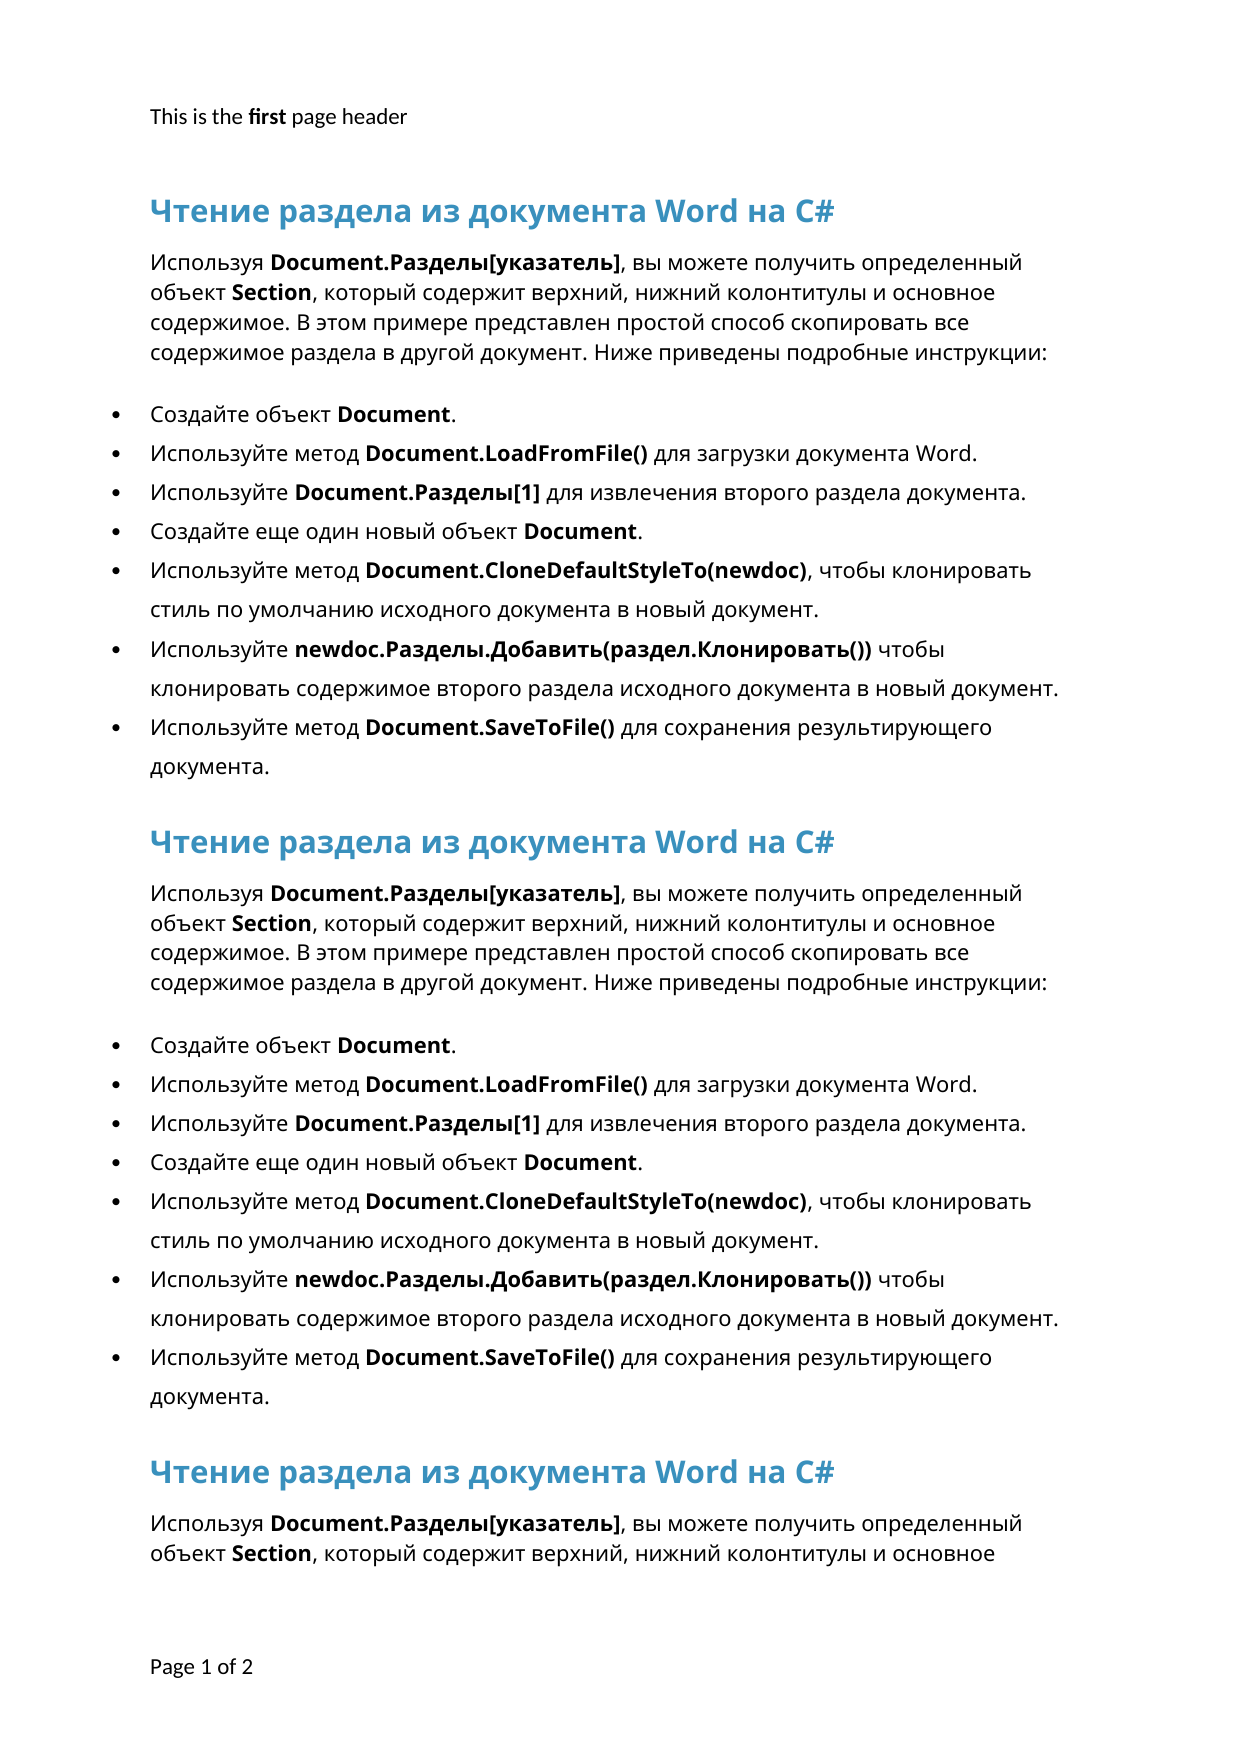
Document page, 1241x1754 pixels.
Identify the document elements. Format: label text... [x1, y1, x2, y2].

list Используйте Document.Разделы[1] для извлечения второго раздела документа. [112, 1098, 1090, 1138]
list Используйте метод Document.SaveToFile() для сохранения результирующего документа. [112, 1333, 1090, 1411]
list Создайте еще один новый объект Document. [112, 507, 1090, 546]
list Создайте объект Document. [112, 1020, 1090, 1059]
list Используйте метод Document.CloneDefaultStyleTo(newdoc), чтобы клонировать стиль по умолчанию исходного документа в новый документ. [112, 546, 1090, 624]
subtitle Чтение раздела из документа Word на C# [150, 1450, 1090, 1493]
subtitle Чтение раздела из документа Word на C# [150, 819, 1090, 862]
list Используйте метод Document.CloneDefaultStyleTo(newdoc), чтобы клонировать стиль по умолчанию исходного документа в новый документ. [112, 1177, 1090, 1255]
list Создайте объект Document. [112, 390, 1090, 429]
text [150, 1508, 1090, 1568]
subtitle Чтение раздела из документа Word на C# [150, 189, 1090, 232]
list Используйте newdoc.Разделы.Добавить(раздел.Клонировать()) чтобы клонировать содержимое второго раздела исходного документа в новый документ. [112, 624, 1090, 702]
list Используйте Document.Разделы[1] для извлечения второго раздела документа. [112, 468, 1090, 507]
list Используйте метод Document.SaveToFile() для сохранения результирующего документа. [112, 702, 1090, 781]
list Используйте метод Document.LoadFromFile() для загрузки документа Word. [112, 429, 1090, 468]
list Используйте newdoc.Разделы.Добавить(раздел.Клонировать()) чтобы клонировать содержимое второго раздела исходного документа в новый документ. [112, 1255, 1090, 1333]
list Используйте метод Document.LoadFromFile() для загрузки документа Word. [112, 1059, 1090, 1098]
list Создайте еще один новый объект Document. [112, 1138, 1090, 1177]
